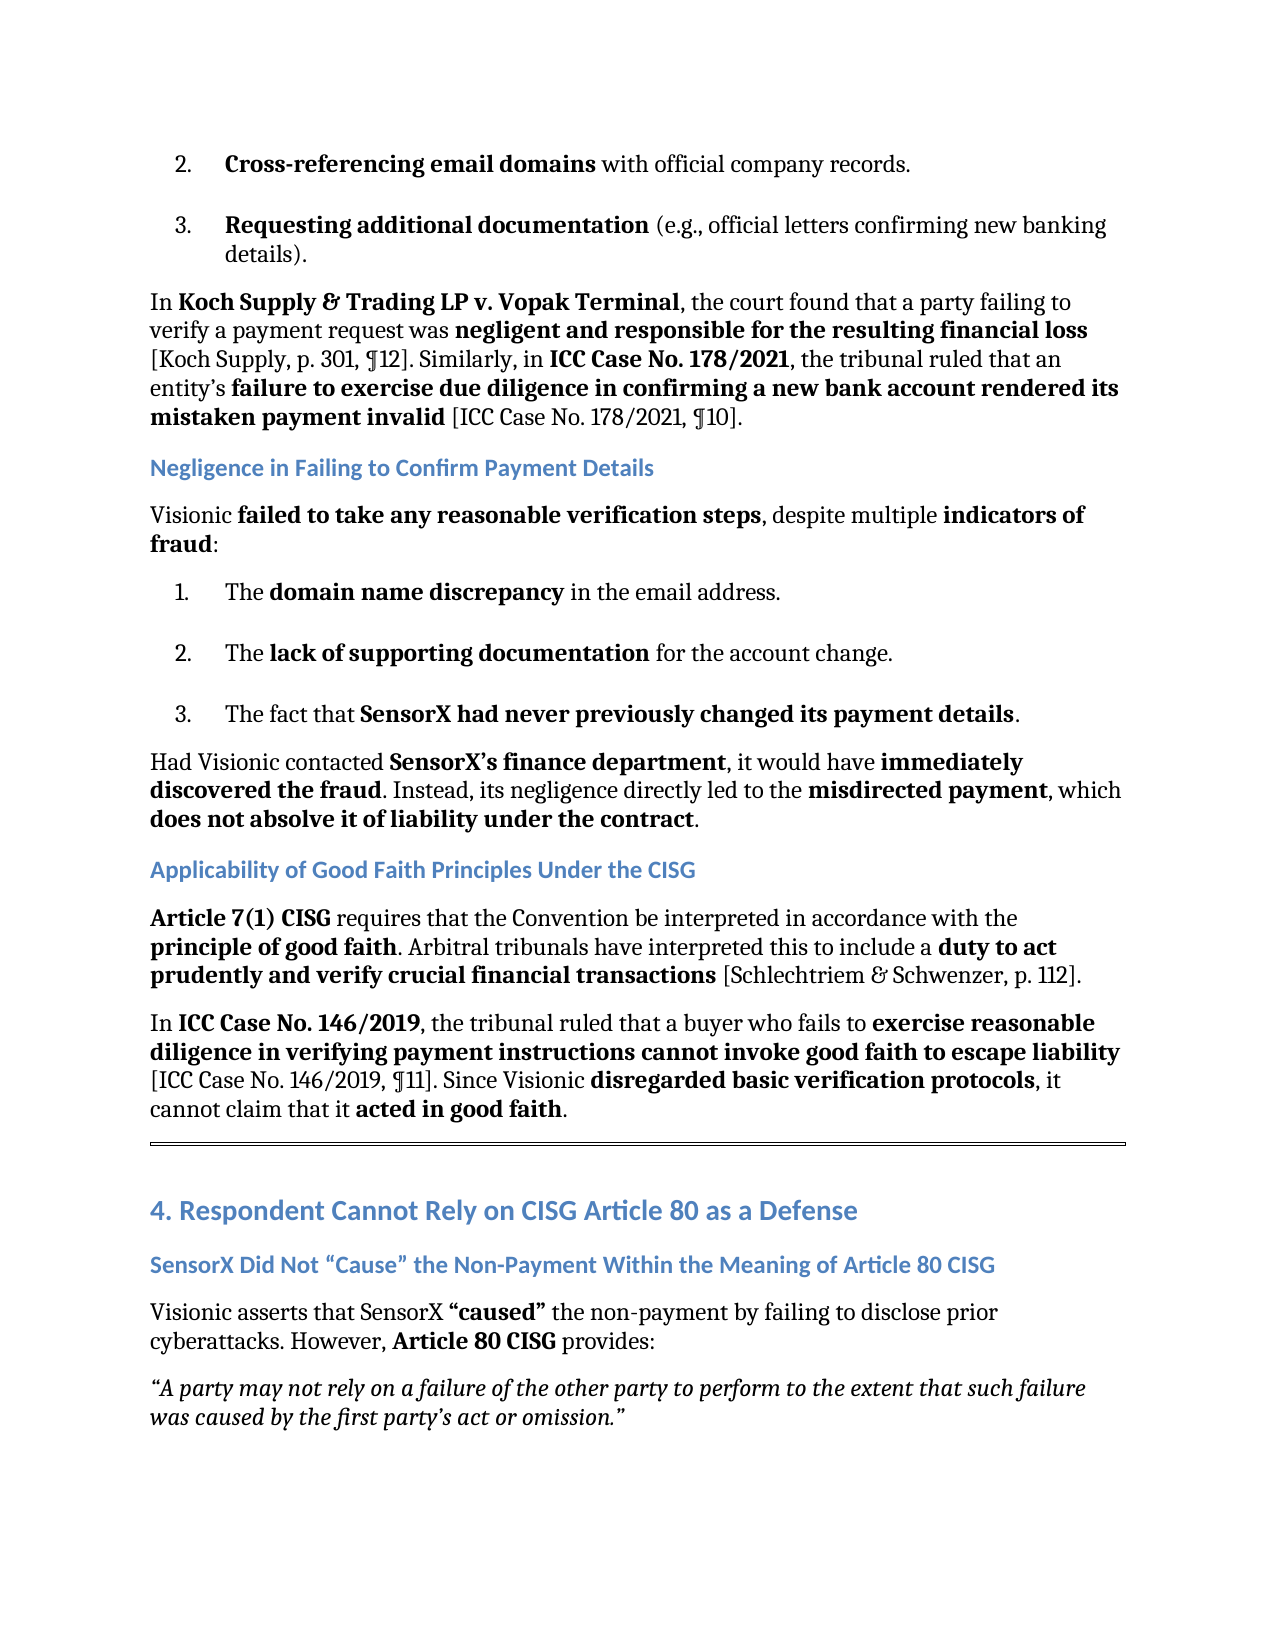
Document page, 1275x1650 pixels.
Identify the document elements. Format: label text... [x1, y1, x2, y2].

list Requesting additional documentation (e.g., official letters confirming new banking details). [175, 211, 1125, 269]
list The domain name discrepancy in the email address. [175, 578, 1125, 635]
subtitle SensorX Did Not “Cause” the Non-Payment Within the Meaning of Article 80 CISG [150, 1249, 1125, 1279]
list Cross-referencing email domains with official company records. [175, 150, 1125, 207]
subtitle Applicability of Good Faith Principles Under the CISG [150, 855, 1125, 885]
subtitle 4. Respondent Cannot Rely on CISG Article 80 as a Defense [150, 1192, 1125, 1228]
text Visionic asserts that SensorX “caused” the non-payment by failing to disclose prior cyberattacks. However, Article 80 CISG provides: [150, 1298, 1125, 1356]
list The lack of supporting documentation for the account change. [175, 639, 1125, 696]
text Had Visionic contacted SensorX’s finance department, it would have immediately discovered the fraud. Instead, its negligence directly led to the misdirected payment, which does not absolve it of liability under the contract. [150, 748, 1125, 834]
subtitle Negligence in Failing to Confirm Payment Details [150, 452, 1125, 483]
text In Koch Supply & Trading LP v. Vopak Terminal, the court found that a party failing to verify a payment request was negligent and responsible for the resulting financial loss [Koch Supply, p. 301, ¶12]. Similarly, in ICC Case No. 178/2021, the tribunal ruled that an entity’s failure to exercise due diligence in confirming a new bank account rendered its mistaken payment invalid [ICC Case No. 178/2021, ¶10]. [150, 287, 1125, 431]
text Article 7(1) CISG requires that the Convention be interpreted in accordance with the principle of good faith. Arbitral tribunals have interpreted this to include a duty to act prudently and verify crucial financial transactions [Schlechtriem & Schwenzer, p. 112]. [150, 904, 1125, 990]
text In ICC Case No. 146/2019, the tribunal ruled that a buyer who fails to exercise reasonable diligence in verifying payment instructions cannot invoke good faith to escape liability [ICC Case No. 146/2019, ¶11]. Since Visionic disregarded basic verification protocols, it cannot claim that it acted in good faith. [150, 1009, 1125, 1124]
list The fact that SensorX had never previously changed its payment details. [175, 700, 1125, 729]
text Visionic failed to take any reasonable verification steps, despite multiple indicators of fraud: [150, 501, 1125, 559]
text “A party may not rely on a failure of the other party to perform to the extent that such failure was caused by the first party’s act or omission.” [150, 1374, 1125, 1432]
